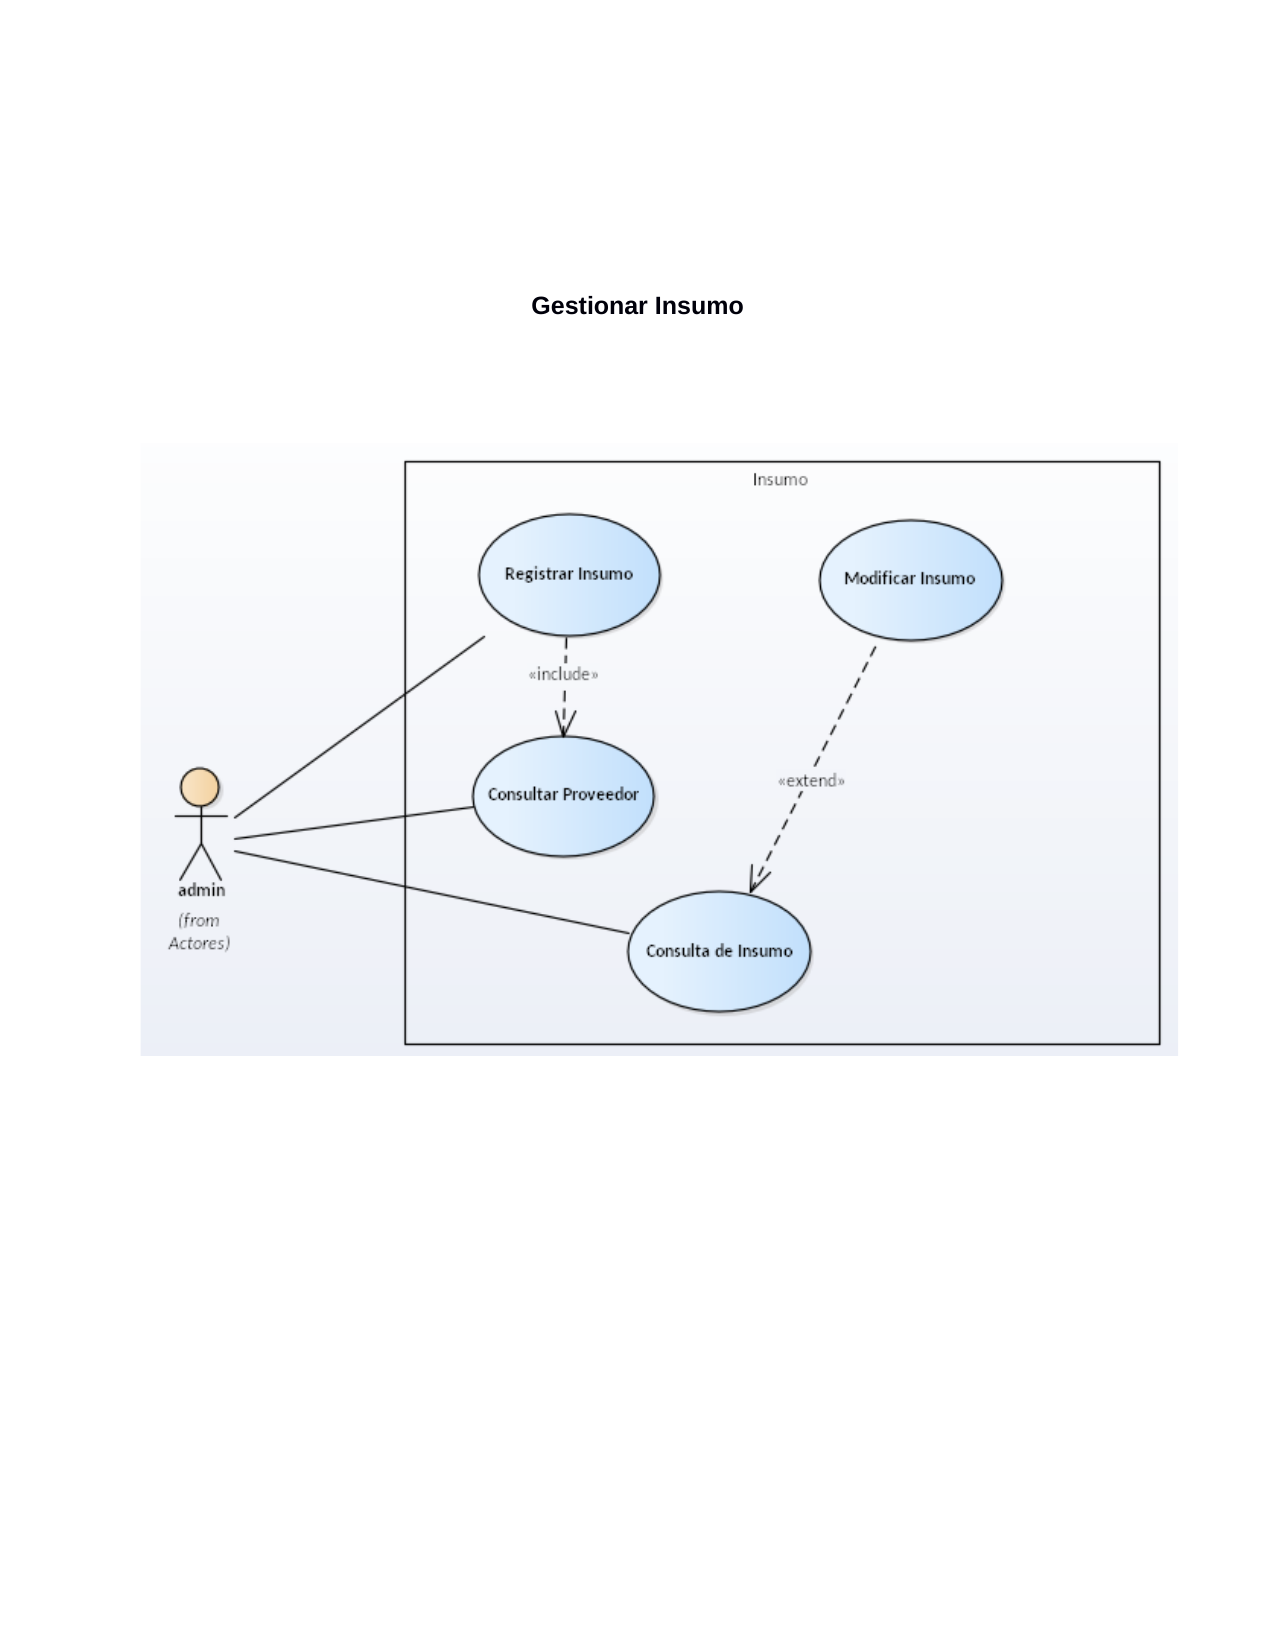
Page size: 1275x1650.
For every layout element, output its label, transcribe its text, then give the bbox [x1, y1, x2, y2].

picture [140, 443, 1179, 1056]
text Gestionar Insumo [177, 291, 1098, 319]
